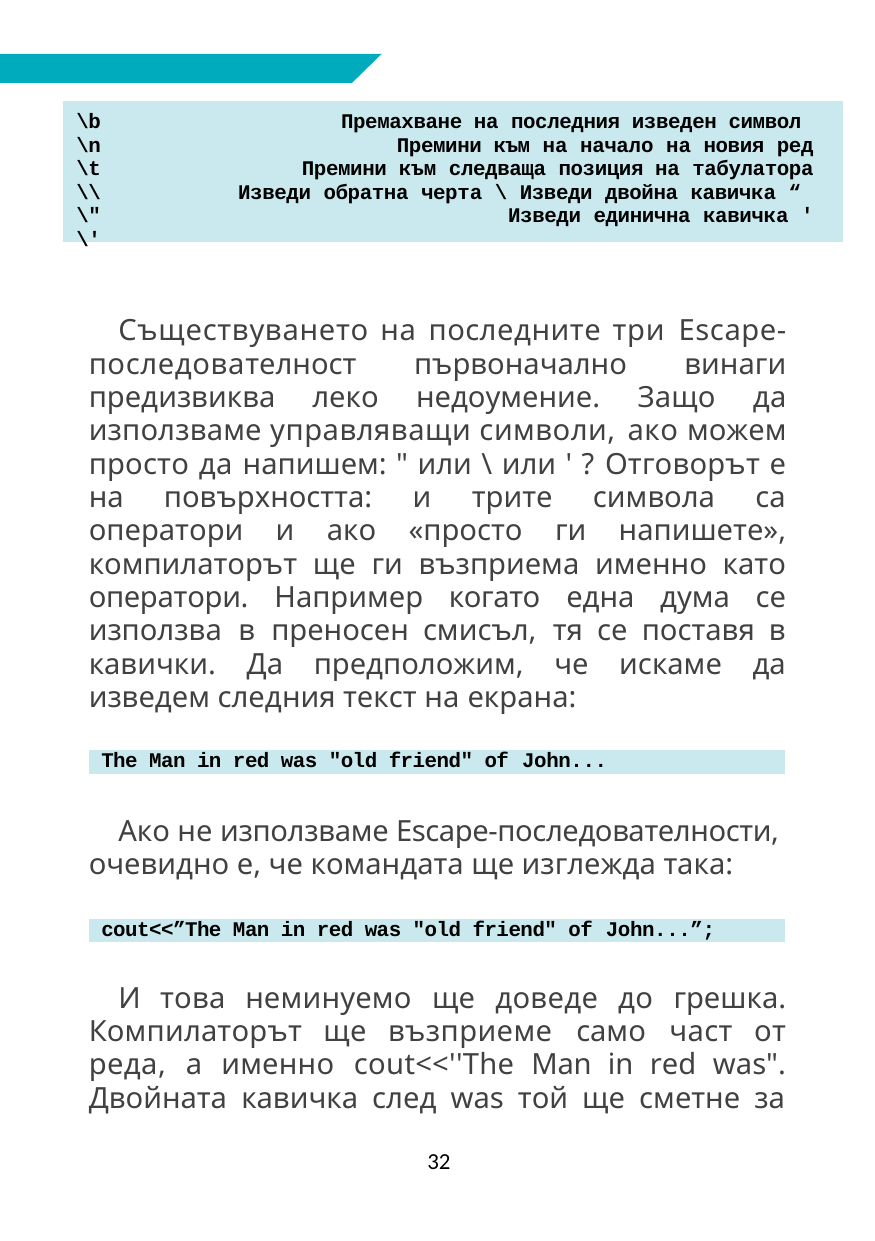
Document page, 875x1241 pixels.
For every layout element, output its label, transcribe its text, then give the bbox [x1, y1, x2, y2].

text Съществуването на последните три Escape-последователност първоначално винаги предизвиква леко недоумение. Защо да използваме управляващи символи, ако можем просто да напишем: " или \ или ' ? Отговорът е на повърхността: и трите символа са оператори и ако «просто ги напишете», компилаторът ще ги възприема именно като оператори. Например когато една дума се използва в преносен смисъл, тя се поставя в кавички. Да предположим, че искаме да изведем следния текст на екрана: [88, 314, 786, 714]
text cout<<”The Man in red was "old friend" of John...”; [88, 918, 794, 942]
text Ако не използваме Escape-последователности, очевидно е, че командата ще изглежда така: [88, 814, 794, 881]
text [88, 981, 786, 1115]
